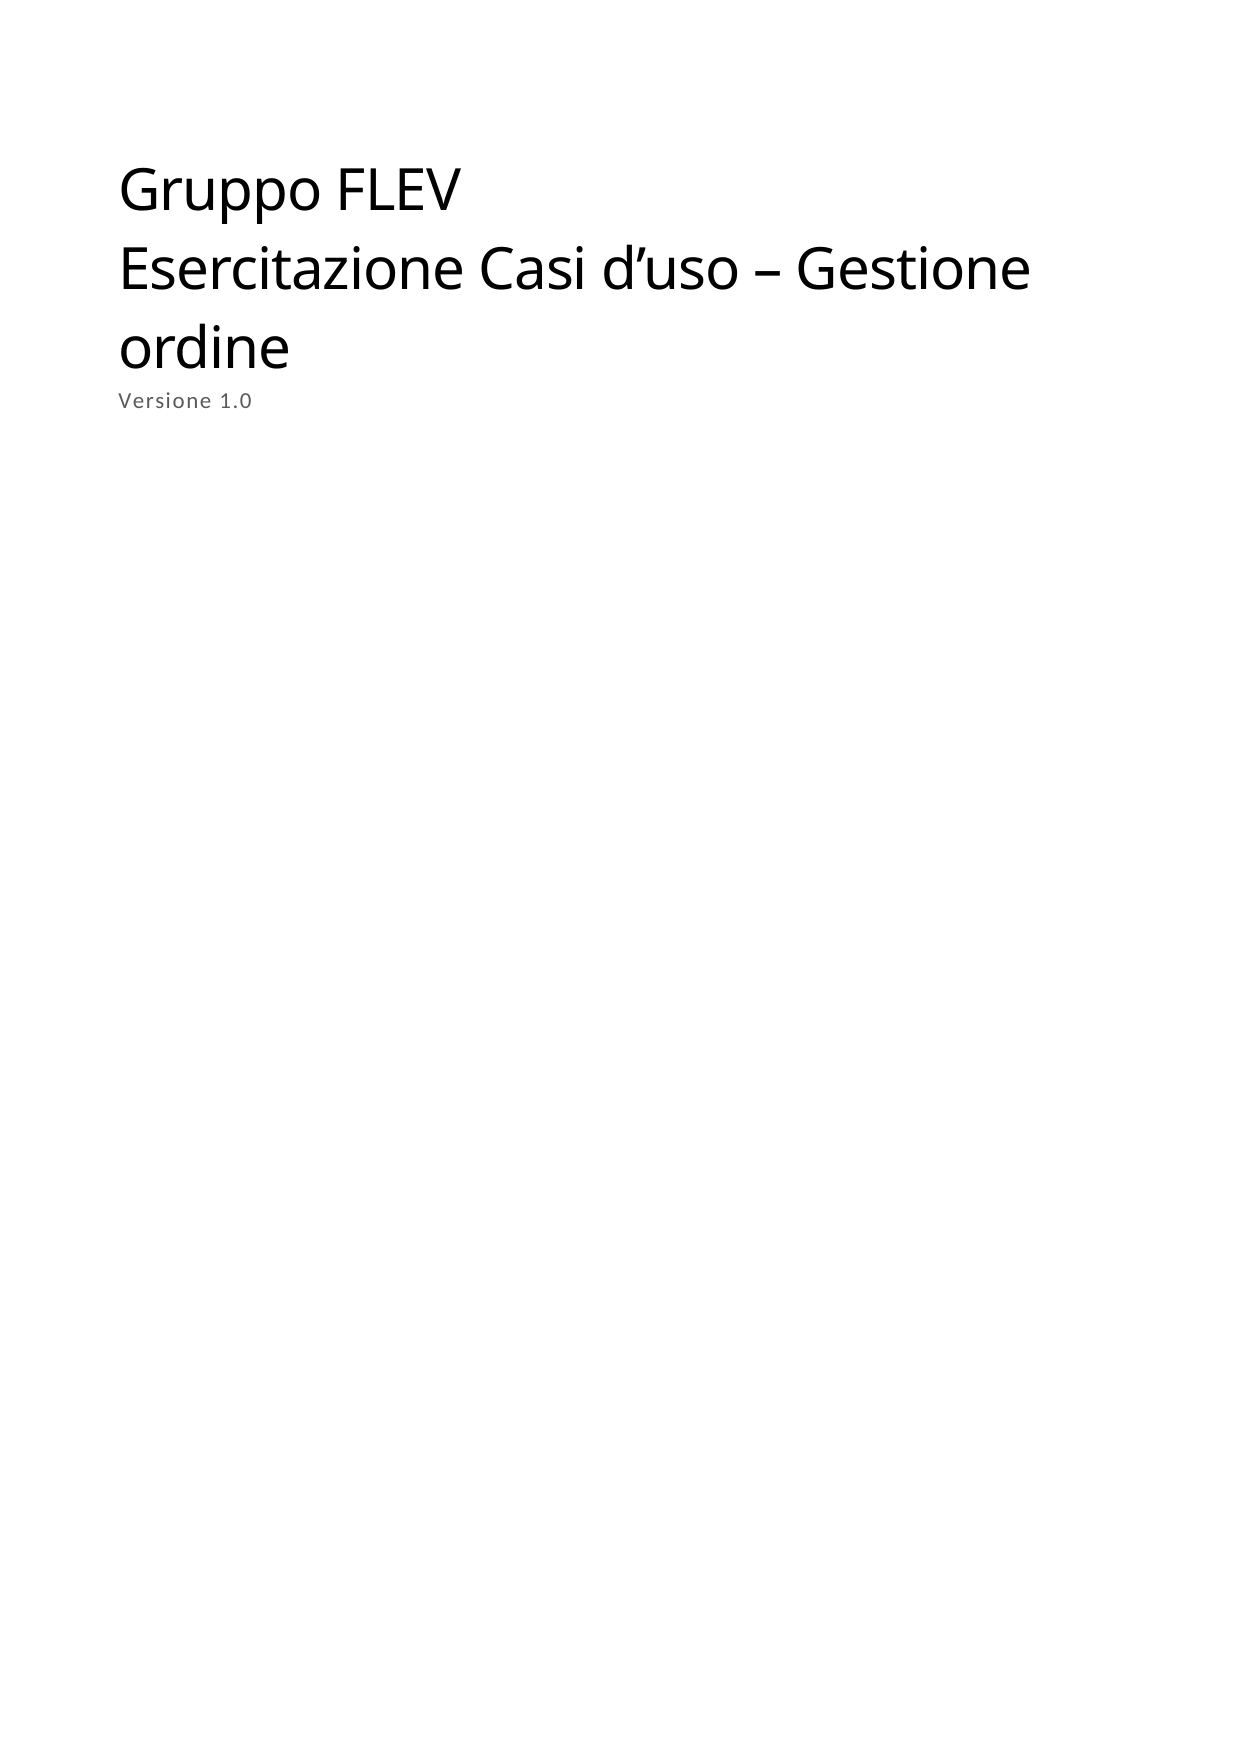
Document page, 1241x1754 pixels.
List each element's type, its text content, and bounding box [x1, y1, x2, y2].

title Gruppo FLEV [118, 148, 1122, 227]
subtitle Versione 1.0 [118, 386, 1122, 414]
title Esercitazione Casi d’uso – Gestione ordine [118, 227, 1122, 386]
